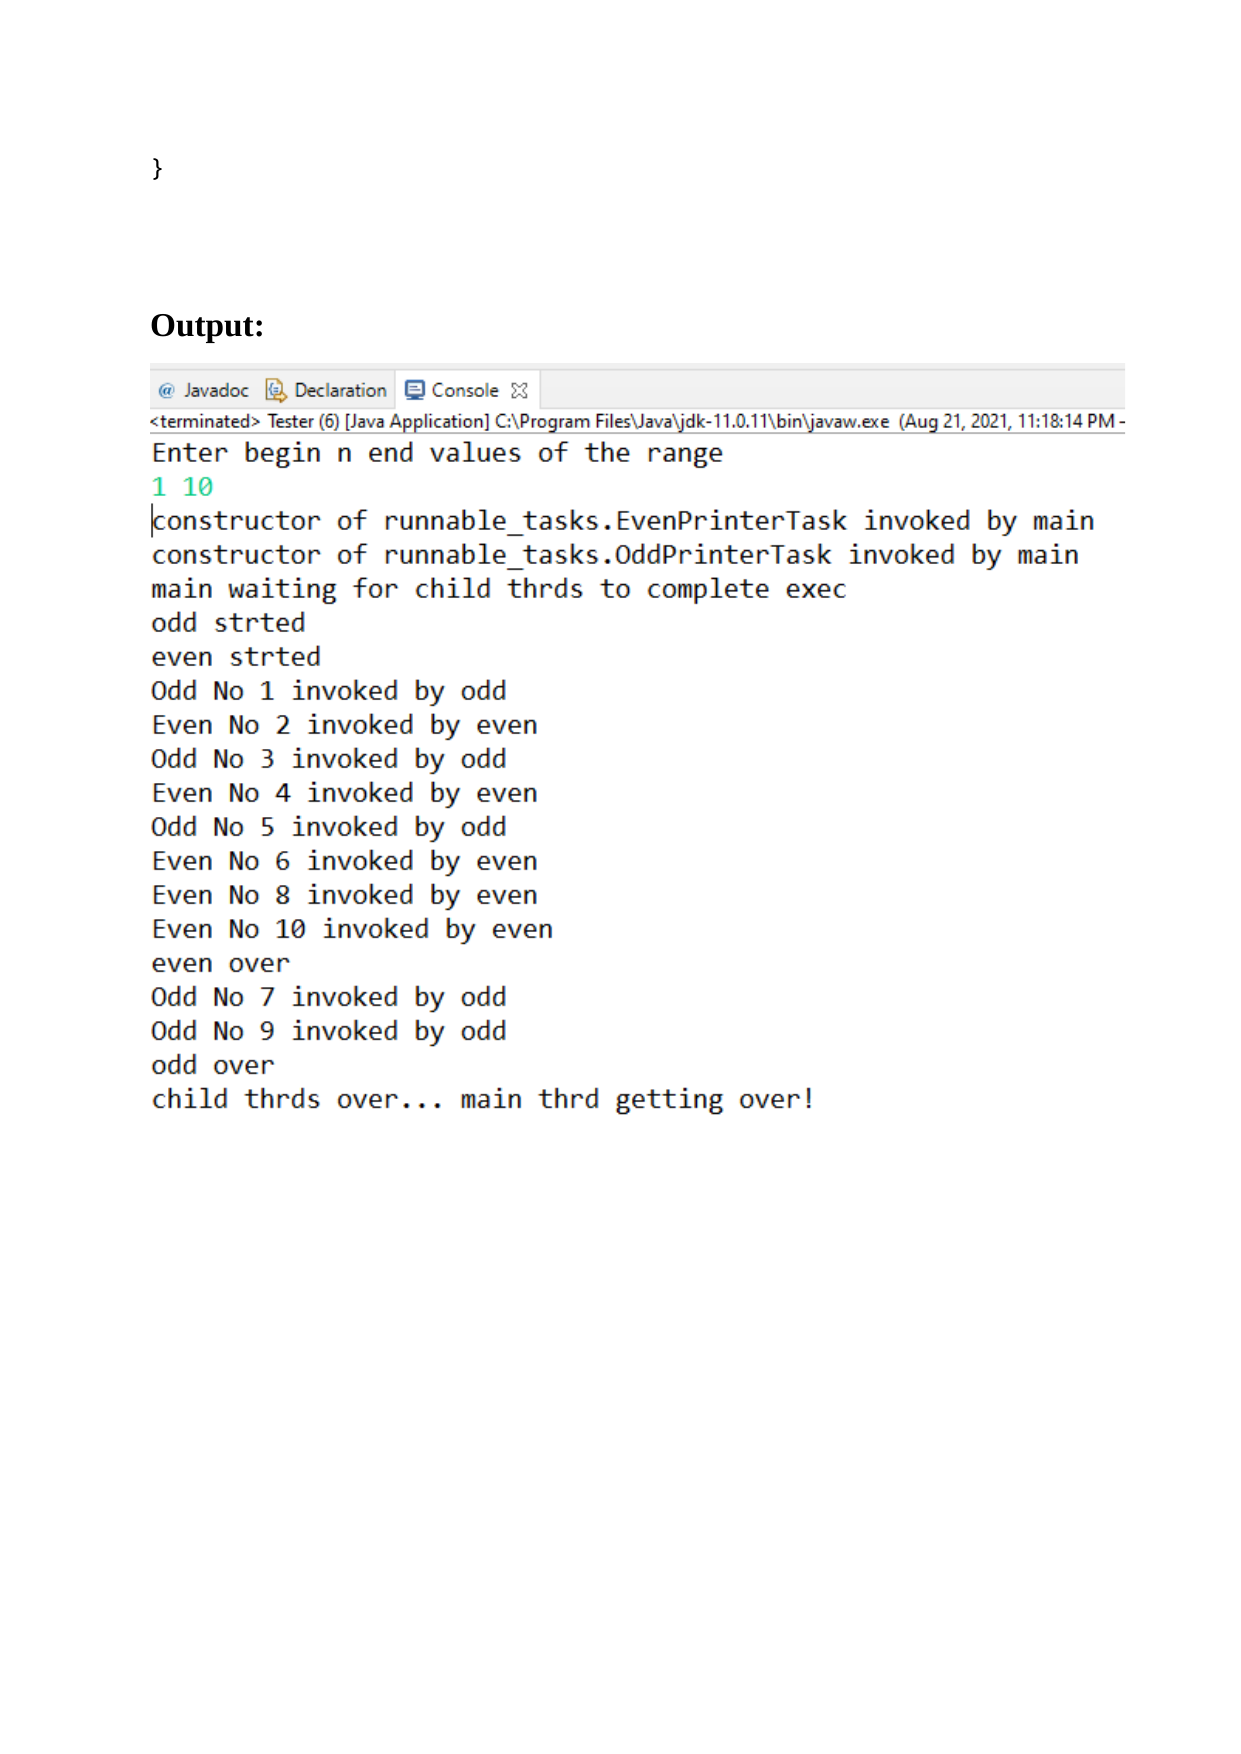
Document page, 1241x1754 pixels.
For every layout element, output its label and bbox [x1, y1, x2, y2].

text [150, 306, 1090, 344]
picture [150, 363, 1125, 1150]
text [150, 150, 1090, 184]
